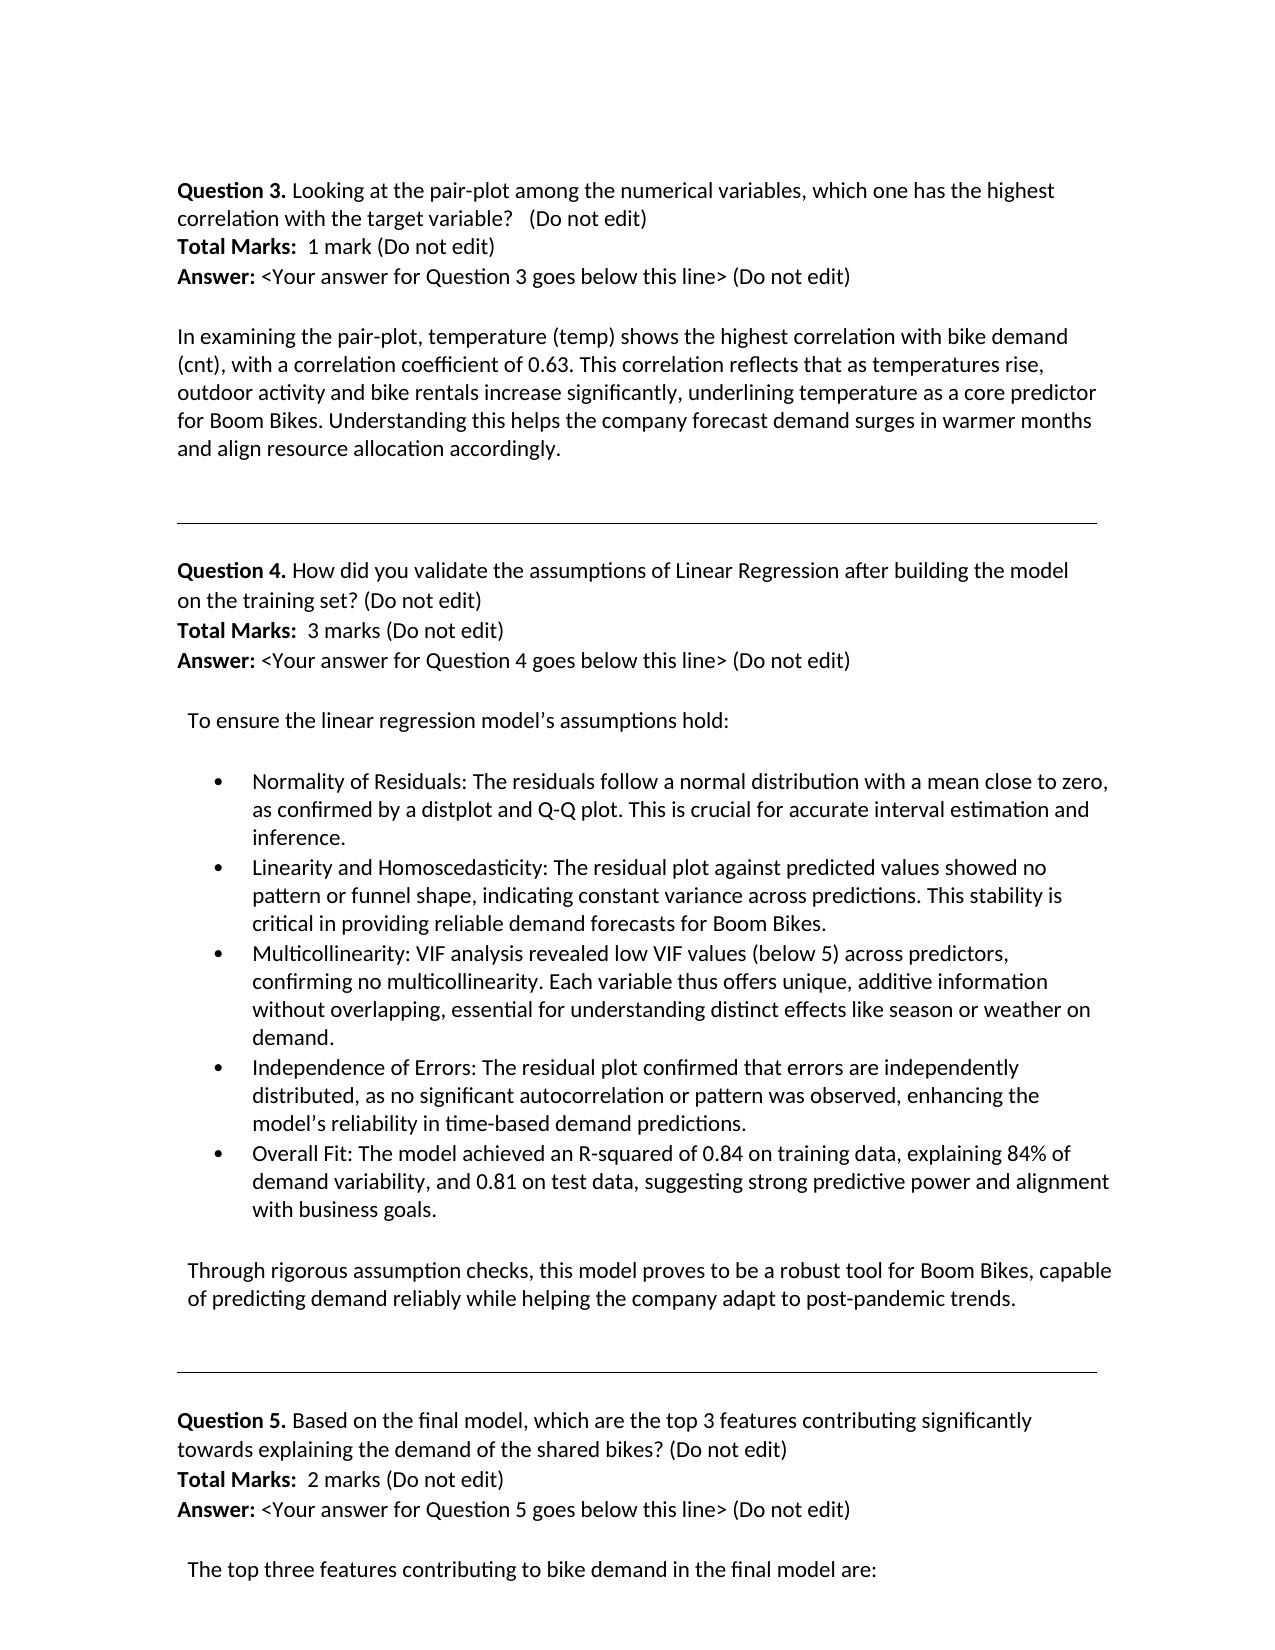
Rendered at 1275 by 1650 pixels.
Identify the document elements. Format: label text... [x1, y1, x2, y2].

subtitle The top three features contributing to bike demand in the final model are: [187, 1556, 1114, 1584]
text Total Marks: 1 mark (Do not edit) [177, 232, 1114, 260]
subtitle Linearity and Homoscedasticity: The residual plot against predicted values showed no pattern or funnel shape, indicating constant variance across predictions. This stability is critical in providing reliable demand forecasts for Boom Bikes. [214, 853, 1114, 937]
text Total Marks: 2 marks (Do not edit) [177, 1465, 1114, 1493]
subtitle Answer: <Your answer for Question 5 goes below this line> (Do not edit) [177, 1495, 1114, 1523]
text Total Marks: 3 marks (Do not edit) [177, 616, 1114, 644]
subtitle Through rigorous assumption checks, this model proves to be a robust tool for Boom Bikes, capable of predicting demand reliably while helping the company adapt to post-pandemic trends. [187, 1256, 1114, 1312]
subtitle To ensure the linear regression model’s assumptions hold: [187, 707, 1114, 735]
subtitle Answer: <Your answer for Question 4 goes below this line> (Do not edit) [177, 646, 1114, 674]
subtitle In examining the pair-plot, temperature (temp) shows the highest correlation with bike demand (cnt), with a correlation coefficient of 0.63. This correlation reflects that as temperatures rise, outdoor activity and bike rentals increase significantly, underlining temperature as a core predictor for Boom Bikes. Understanding this helps the company forecast demand surges in warmer months and align resource allocation accordingly. [177, 322, 1114, 462]
text Question 5. Based on the final model, which are the top 3 features contributing significantly towards explaining the demand of the shared bikes? (Do not edit) [177, 1406, 1083, 1464]
text Question 3. Looking at the pair-plot among the numerical variables, which one has the highest correlation with the target variable? (Do not edit) [177, 176, 1114, 232]
subtitle Answer: <Your answer for Question 3 goes below this line> (Do not edit) [177, 262, 1114, 290]
text Question 4. How did you validate the assumptions of Linear Regression after building the model on the training set? (Do not edit) [177, 556, 1084, 614]
subtitle Multicollinearity: VIF analysis revealed low VIF values (below 5) across predictors, confirming no multicollinearity. Each variable thus offers unique, additive information without overlapping, essential for understanding distinct effects like season or weather on demand. [214, 939, 1114, 1051]
subtitle Normality of Residuals: The residuals follow a normal distribution with a mean close to zero, as confirmed by a distplot and Q-Q plot. This is crucial for accurate interval estimation and inference. [214, 767, 1114, 851]
subtitle Overall Fit: The model achieved an R-squared of 0.84 on training data, explaining 84% of demand variability, and 0.81 on test data, suggesting strong predictive power and alignment with business goals. [214, 1139, 1114, 1223]
subtitle Independence of Errors: The residual plot confirmed that errors are independently distributed, as no significant autocorrelation or pattern was observed, enhancing the model’s reliability in time-based demand predictions. [214, 1053, 1114, 1137]
